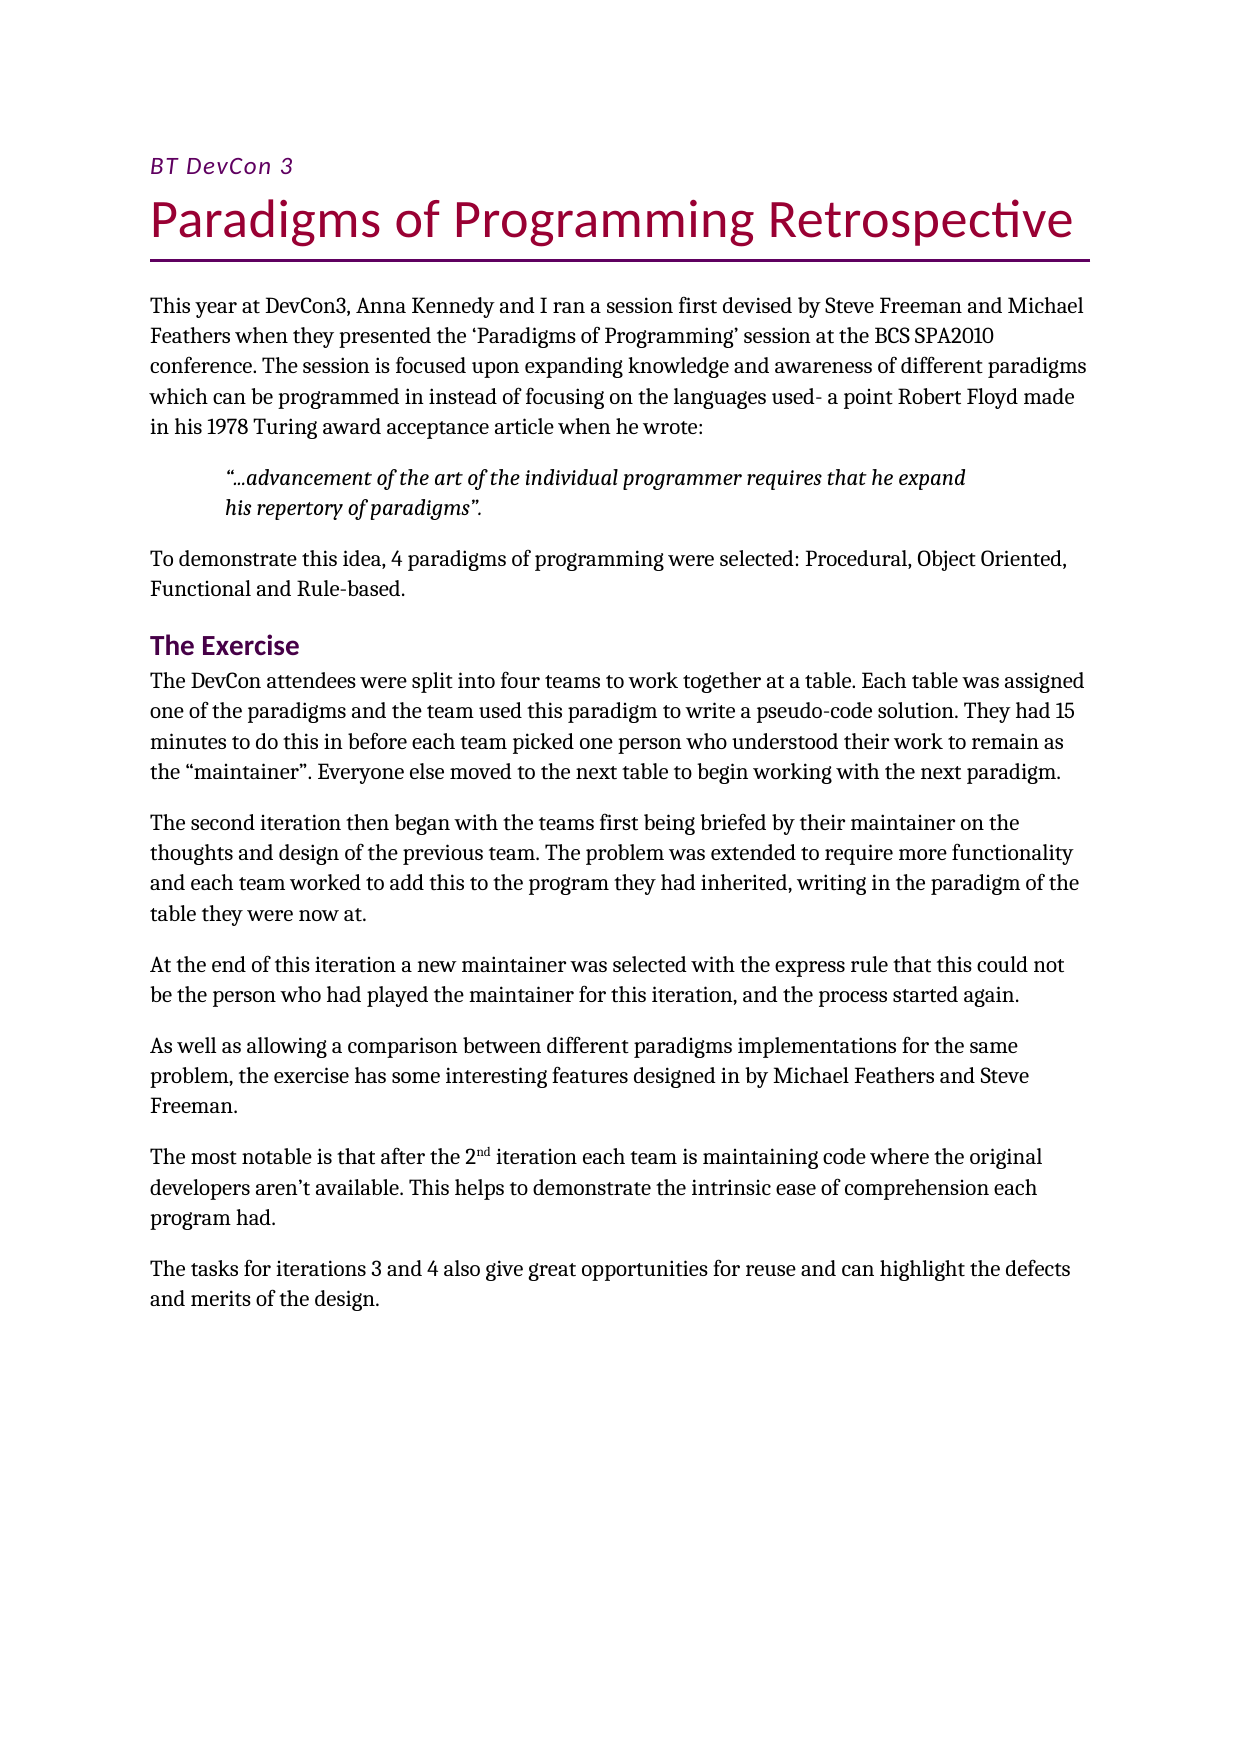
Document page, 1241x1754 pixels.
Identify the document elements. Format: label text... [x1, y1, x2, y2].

text The second iteration then began with the teams first being briefed by their maintainer on the thoughts and design of the previous team. The problem was extended to require more functionality and each team worked to add this to the program they had inherited, writing in the paradigm of the table they were now at. [150, 810, 1090, 927]
text At the end of this iteration a new maintainer was selected with the express rule that this could not be the person who had played the maintainer for this iteration, and the process started again. [150, 951, 1090, 1008]
text To demonstrate this idea, 4 paradigms of programming were selected: Procedural, Object Oriented, Functional and Rule-based. [150, 546, 1090, 602]
text The most notable is that after the 2nd iteration each team is maintaining code where the original developers aren’t available. This helps to demonstrate the intrinsic ease of comprehension each program had. [150, 1144, 1090, 1231]
text The tasks for iterations 3 and 4 also give great opportunities for reuse and can highlight the defects and merits of the design. [150, 1256, 1090, 1312]
text As well as allowing a comparison between different paradigms implementations for the same problem, the exercise has some interesting features designed in by Michael Feathers and Steve Freeman. [150, 1033, 1090, 1119]
text This year at DevCon3, Anna Kennedy and I ran a session first devised by Steve Freeman and Michael Feathers when they presented the ‘Paradigms of Programming’ session at the BCS SPA2010 conference. The session is focused upon expanding knowledge and awareness of different paradigms which can be programmed in instead of focusing on the languages used- a point Robert Floyd made in his 1978 Turing award acceptance article when he wrote: [150, 293, 1090, 440]
subtitle BT DevCon 3 [150, 150, 1090, 181]
title Paradigms of Programming Retrospective [150, 185, 1090, 259]
subtitle The Exercise [150, 627, 1090, 663]
text “...advancement of the art of the individual programmer requires that he expand his repertory of paradigms”. [225, 465, 1090, 521]
text The DevCon attendees were split into four teams to work together at a table. Each table was assigned one of the paradigms and the team used this paradigm to write a pseudo-code solution. They had 15 minutes to do this in before each team picked one person who understood their work to remain as the “maintainer”. Everyone else moved to the next table to begin working with the next paradigm. [150, 668, 1090, 785]
